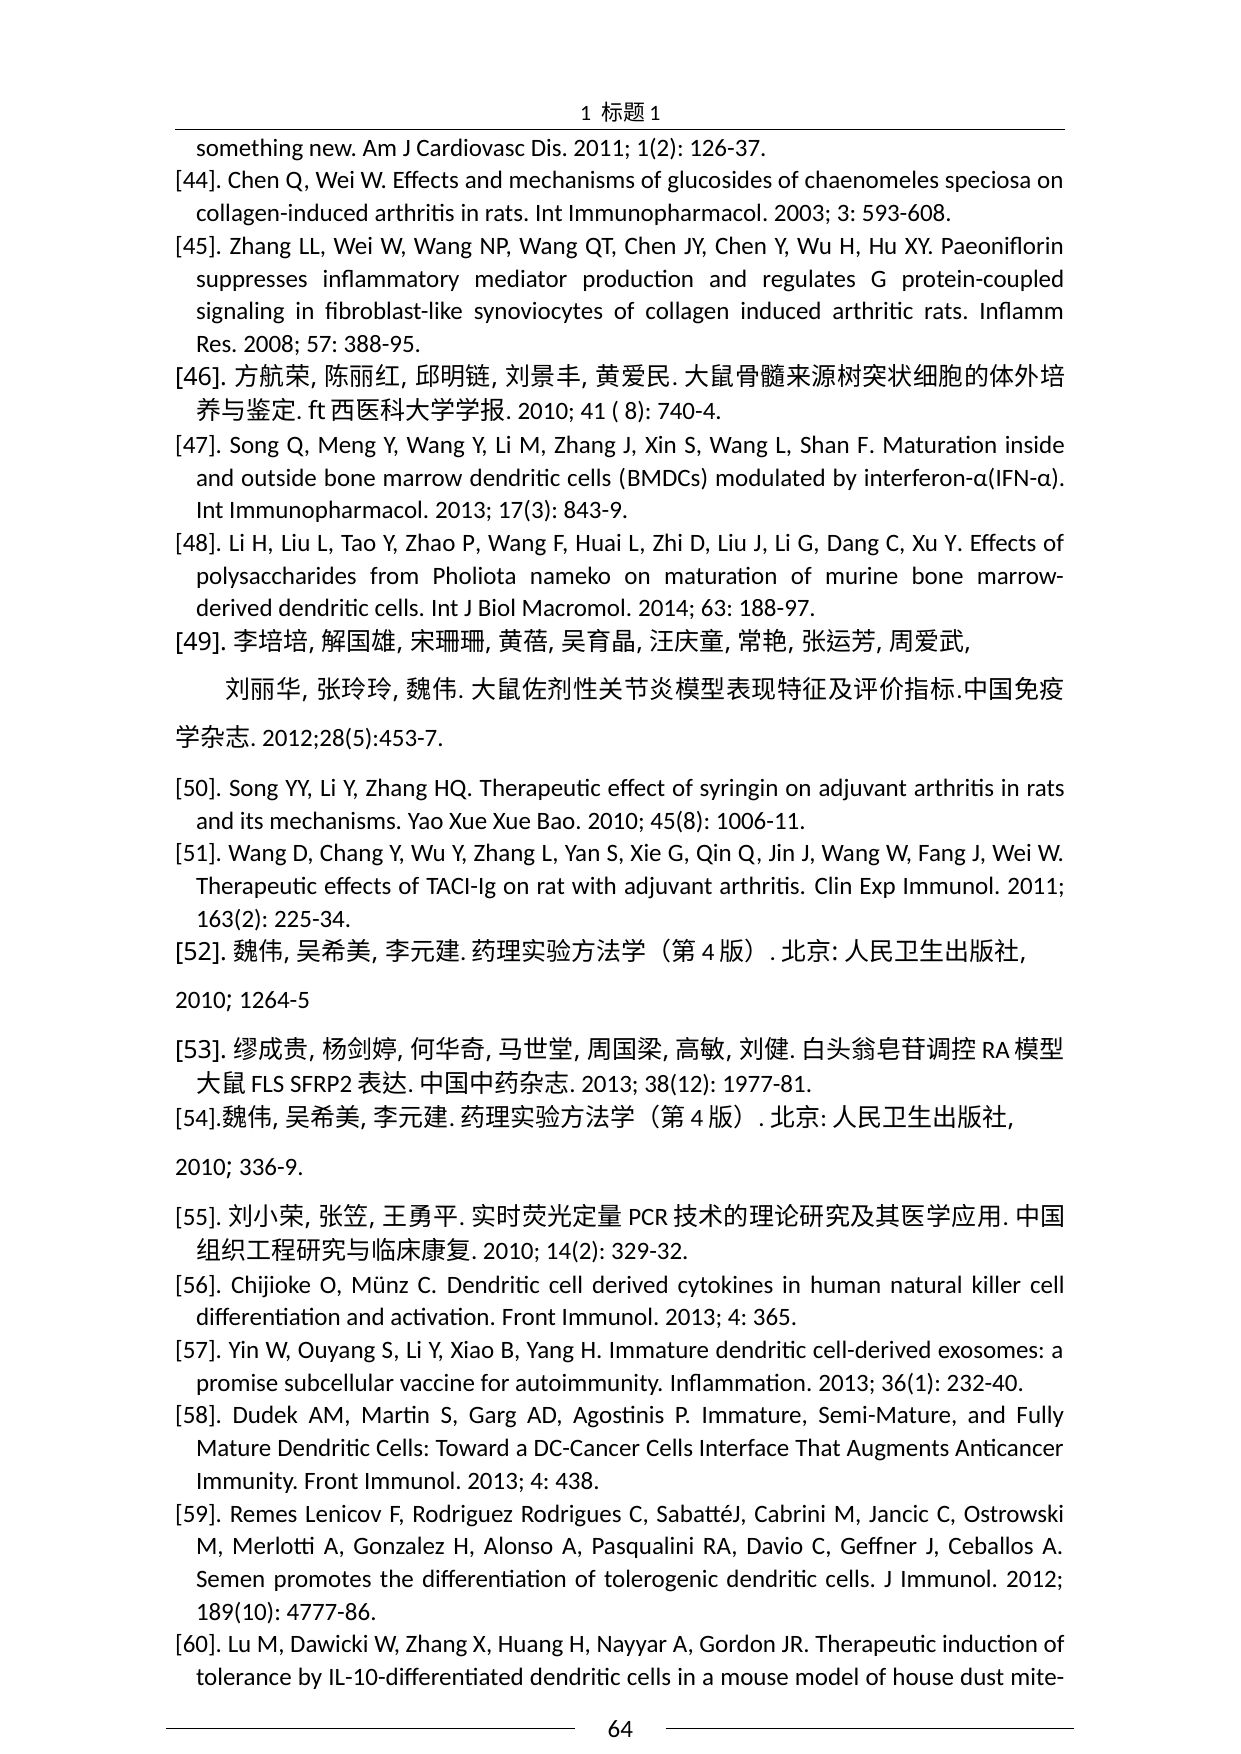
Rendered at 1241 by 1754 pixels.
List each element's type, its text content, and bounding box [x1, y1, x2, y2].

text 2010; 336-9. [175, 1134, 1065, 1182]
text [51]. Wang D, Chang Y, Wu Y, Zhang L, Yan S, Xie G, Qin Q, Jin J, Wang W, Fang J, Wei W. Therapeutic effects of TACI-Ig on rat with adjuvant arthritis. Clin Exp Immunol. 2011; 163(2): 225-34. [175, 835, 1065, 933]
text [49]. 李培培, 解国雄, 宋珊珊, 黄蓓, 吴育晶, 汪庆童, 常艳, 张运芳, 周爱武, [175, 623, 1065, 657]
text [46]. 方航荣, 陈丽红, 邱明链, 刘景丰, 黄爱民. 大鼠骨髓来源树突状细胞的体外培养与鉴定. ft西医科大学学报. 2010; 41 ( 8): 740-4. [175, 359, 1065, 427]
text [44]. Chen Q, Wei W. Effects and mechanisms of glucosides of chaenomeles speciosa on collagen-induced arthritis in rats. Int Immunopharmacol. 2003; 3: 593-608. [175, 162, 1065, 228]
text 2010; 1264-5 [175, 967, 1065, 1016]
text [54].魏伟, 吴希美, 李元建. 药理实验方法学（第4版）. 北京: 人民卫生出版社, [175, 1100, 1065, 1134]
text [175, 1626, 1065, 1692]
text [53]. 缪成贵, 杨剑婷, 何华奇, 马世堂, 周国梁, 高敏, 刘健. 白头翁皂苷调控RA模型大鼠FLS SFRP2表达. 中国中药杂志. 2013; 38(12): 1977-81. [175, 1032, 1065, 1100]
text [50]. Song YY, Li Y, Zhang HQ. Therapeutic effect of syringin on adjuvant arthritis in rats and its mechanisms. Yao Xue Xue Bao. 2010; 45(8): 1006-11. [175, 770, 1065, 835]
text [59]. Remes Lenicov F, Rodriguez Rodrigues C, SabattéJ, Cabrini M, Jancic C, Ostrowski M, Merlotti A, Gonzalez H, Alonso A, Pasqualini RA, Davio C, Geffner J, Ceballos A. Semen promotes the differentiation of tolerogenic dendritic cells. J Immunol. 2012; 189(10): 4777-86. [175, 1496, 1065, 1626]
text [47]. Song Q, Meng Y, Wang Y, Li M, Zhang J, Xin S, Wang L, Shan F. Maturation inside and outside bone marrow dendritic cells (BMDCs) modulated by interferon-α(IFN-α). Int Immunopharmacol. 2013; 17(3): 843-9. [175, 427, 1065, 525]
text [55]. 刘小荣, 张笠, 王勇平. 实时荧光定量PCR技术的理论研究及其医学应用. 中国组织工程研究与临床康复. 2010; 14(2): 329-32. [175, 1198, 1065, 1267]
text [48]. Li H, Liu L, Tao Y, Zhao P, Wang F, Huai L, Zhi D, Liu J, Li G, Dang C, Xu Y. Effects of polysaccharides from Pholiota nameko on maturation of murine bone marrow-derived dendritic cells. Int J Biol Macromol. 2014; 63: 188-97. [175, 525, 1065, 623]
text 刘丽华, 张玲玲, 魏伟. 大鼠佐剂性关节炎模型表现特征及评价指标.中国免疫学杂志. 2012;28(5):453-7. [175, 657, 1065, 754]
text [45]. Zhang LL, Wei W, Wang NP, Wang QT, Chen JY, Chen Y, Wu H, Hu XY. Paeoniflorin suppresses inflammatory mediator production and regulates G protein-coupled signaling in fibroblast-like synoviocytes of collagen induced arthritic rats. Inflamm Res. 2008; 57: 388-95. [175, 228, 1065, 359]
text [52]. 魏伟, 吴希美, 李元建. 药理实验方法学（第4版）. 北京: 人民卫生出版社, [175, 933, 1065, 967]
text [58]. Dudek AM, Martin S, Garg AD, Agostinis P. Immature, Semi-Mature, and Fully Mature Dendritic Cells: Toward a DC-Cancer Cells Interface That Augments Anticancer Immunity. Front Immunol. 2013; 4: 438. [175, 1397, 1065, 1496]
text [57]. Yin W, Ouyang S, Li Y, Xiao B, Yang H. Immature dendritic cell-derived exosomes: a promise subcellular vaccine for autoimmunity. Inflammation. 2013; 36(1): 232-40. [175, 1332, 1065, 1397]
text [56]. Chijioke O, Münz C. Dendritic cell derived cytokines in human natural killer cell differentiation and activation. Front Immunol. 2013; 4: 365. [175, 1267, 1065, 1332]
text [175, 130, 1065, 162]
